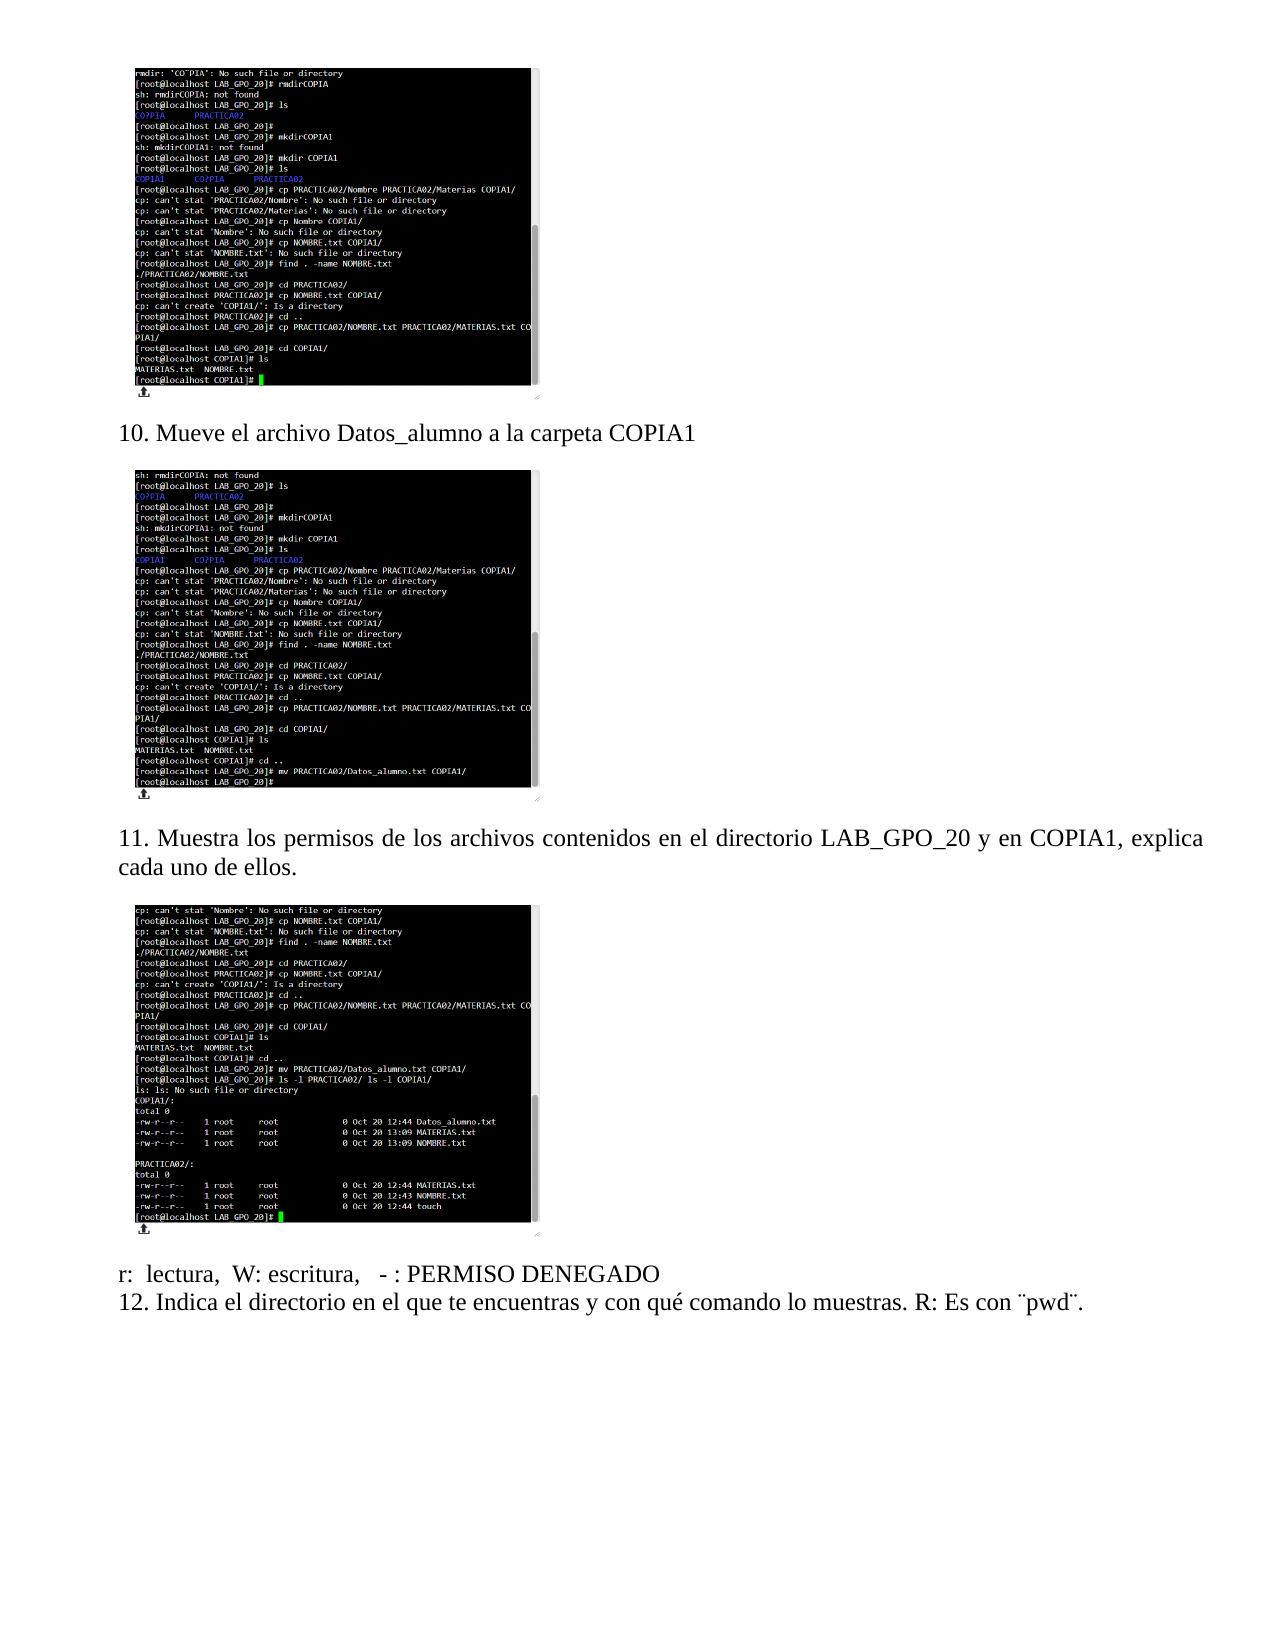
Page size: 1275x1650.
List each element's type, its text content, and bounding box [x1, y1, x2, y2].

picture [118, 462, 550, 808]
picture [118, 59, 549, 403]
text 10. Mueve el archivo Datos_alumno a la carpeta COPIA1 [118, 418, 1205, 447]
text 11. Muestra los permisos de los archivos contenidos en el directorio LAB_GPO_20 y en COPIA1, explica cada uno de ellos. [118, 823, 1205, 881]
text 12. Indica el directorio en el que te encuentras y con qué comando lo muestras. R: Es con ¨pwd¨. [118, 1287, 1205, 1316]
text r: lectura, W: escritura, - : PERMISO DENEGADO [118, 1259, 1205, 1287]
picture [118, 896, 555, 1243]
